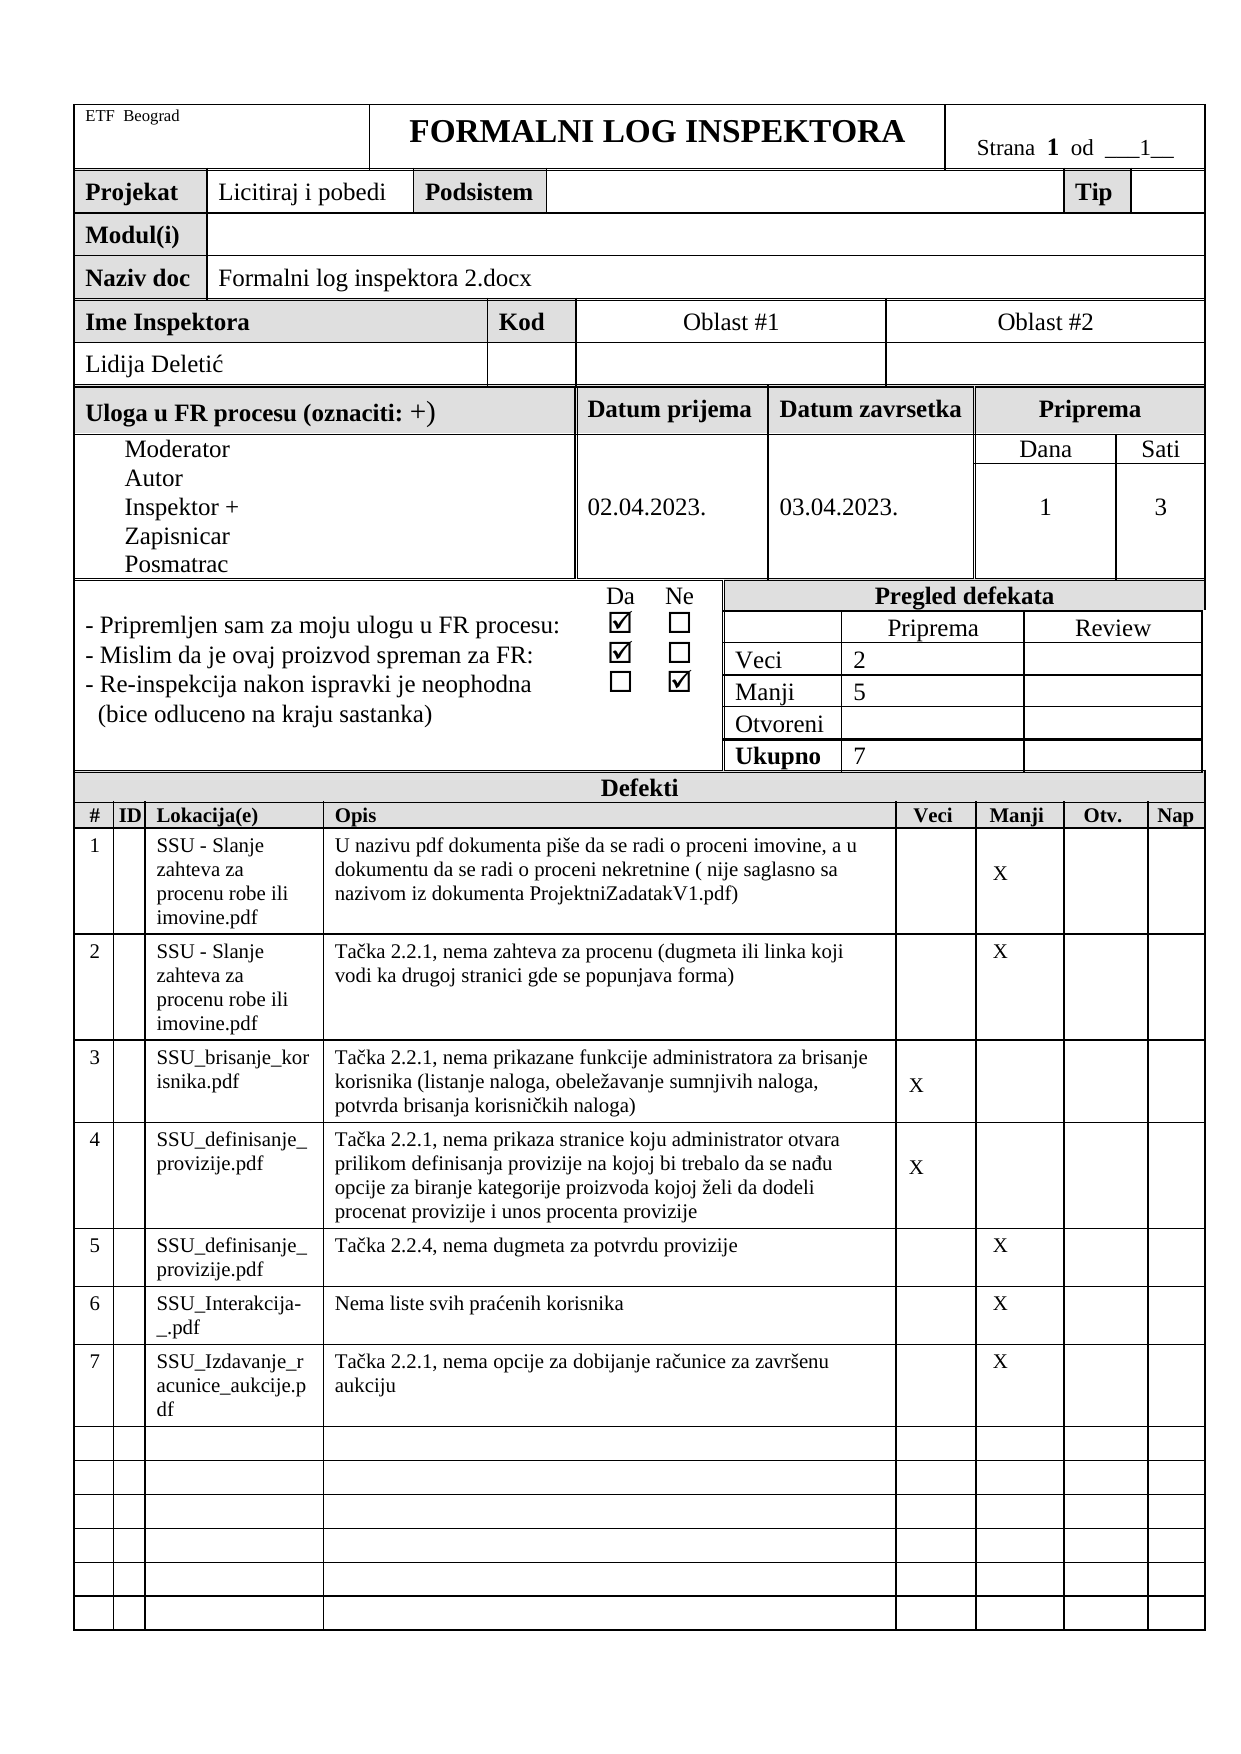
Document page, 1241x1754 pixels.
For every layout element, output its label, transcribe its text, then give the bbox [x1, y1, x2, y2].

table_cell [547, 171, 1063, 212]
table_cell Ukupno [725, 741, 841, 769]
table_cell [114, 1287, 144, 1343]
table_cell [146, 1597, 323, 1629]
table_cell [1065, 1495, 1110, 1527]
table_cell [977, 1563, 1024, 1595]
table_cell [1065, 1597, 1110, 1629]
table_cell [1024, 1495, 1063, 1527]
table_cell Review [1025, 612, 1201, 642]
table_cell [977, 1495, 1024, 1527]
table_cell Tačka 2.2.1, nema zahteva za procenu (dugmeta ili linka koji vodi ka drugoj stranici gde se popunjava forma) [324, 935, 895, 1039]
table_cell [936, 1123, 975, 1227]
table_cell Priprema [842, 612, 1023, 642]
table_cell [114, 829, 144, 933]
table_cell [1110, 1427, 1147, 1459]
table_cell [1065, 1461, 1110, 1493]
table_cell [897, 1529, 936, 1561]
table_cell SSU - Slanje zahteva za procenu robe ili imovine.pdf [146, 829, 323, 933]
table_cell SSU_brisanje_korisnika.pdf [146, 1041, 323, 1121]
table_cell [1065, 829, 1110, 933]
table_cell 1 [976, 464, 1115, 578]
table_cell [977, 1123, 1024, 1227]
table_cell 7 [842, 741, 1023, 769]
table_cell Oblast #1 [577, 301, 885, 342]
table_cell 5 [842, 676, 1023, 706]
table_cell [1065, 1345, 1110, 1426]
table_cell Uloga u FR procesu (oznaciti: +) [75, 388, 574, 433]
table_cell 3 [75, 1041, 113, 1121]
table_cell [936, 1041, 975, 1121]
table_cell 2 [75, 935, 113, 1039]
table_cell [114, 1427, 144, 1459]
table_cell Naziv doc [75, 256, 206, 298]
table_cell Nap [1149, 803, 1204, 827]
table_cell [114, 1229, 144, 1286]
table_cell [887, 343, 1204, 384]
table_cell Ime Inspektora [75, 301, 487, 342]
table_cell Otv. [1065, 803, 1147, 827]
table_cell [114, 1529, 144, 1561]
table_cell [1149, 829, 1204, 933]
table_cell [936, 1287, 975, 1343]
table_cell Veci [725, 643, 841, 674]
table_cell [977, 1461, 1024, 1493]
table_cell [1025, 643, 1201, 674]
table_cell [1024, 829, 1063, 933]
table_cell X [977, 1229, 1024, 1286]
table_cell [1065, 1123, 1110, 1227]
table_cell [842, 707, 1023, 738]
table_cell [1149, 1427, 1204, 1459]
table_cell 6 [75, 1287, 113, 1343]
table_cell [936, 1427, 975, 1459]
table_cell [1065, 1287, 1110, 1343]
table_cell [324, 1427, 895, 1459]
table_cell [75, 1563, 113, 1595]
table_cell [1024, 1461, 1063, 1493]
table_cell 5 [75, 1229, 113, 1286]
table_cell [1149, 1123, 1204, 1227]
table_header FORMALNI LOG INSPEKTORA [370, 105, 944, 168]
table_cell Kod [488, 301, 575, 342]
table_cell SSU_definisanje_provizije.pdf [146, 1123, 323, 1227]
table_cell [114, 1495, 144, 1527]
table_cell 03.04.2023. [769, 435, 973, 578]
table_cell [324, 1529, 895, 1561]
table_cell Licitiraj i pobedi [208, 171, 413, 212]
table_cell [897, 1229, 936, 1286]
table_cell [1149, 1529, 1204, 1561]
table_cell [75, 1427, 113, 1459]
table_cell [1065, 1229, 1110, 1286]
table_cell [897, 1495, 936, 1527]
table_cell [936, 1229, 975, 1286]
table_cell [977, 1427, 1024, 1459]
table_cell [1025, 707, 1201, 738]
table_cell Nema liste svih praćenih korisnika [324, 1287, 895, 1343]
table_cell [75, 1529, 113, 1561]
table_cell [114, 1123, 144, 1227]
table_cell [577, 343, 885, 384]
table_cell [897, 1461, 936, 1493]
table_cell # [75, 803, 113, 827]
table_cell [75, 1597, 113, 1629]
table_cell [977, 1041, 1024, 1121]
table_cell Projekat [75, 171, 206, 212]
table_cell Tačka 2.2.1, nema opcije za dobijanje računice za završenu aukciju [324, 1345, 895, 1426]
table_cell SSU_Izdavanje_racunice_aukcije.pdf [146, 1345, 323, 1426]
table_cell [1149, 1287, 1204, 1343]
table_cell Veci [897, 803, 975, 827]
table_cell [1149, 1495, 1204, 1527]
table_cell Otvoreni [725, 707, 841, 738]
table_cell [1110, 1461, 1147, 1493]
table_cell [936, 1345, 975, 1426]
table_cell [114, 1345, 144, 1426]
table_cell [146, 1563, 323, 1595]
table_cell [1065, 1563, 1110, 1595]
table_cell [1024, 1427, 1063, 1459]
table_cell U nazivu pdf dokumenta piše da se radi o proceni imovine, a u dokumentu da se radi o proceni nekretnine ( nije saglasno sa nazivom iz dokumenta ProjektniZadatakV1.pdf) [324, 829, 895, 933]
table_cell [1110, 1597, 1147, 1629]
table_cell [488, 343, 575, 384]
table_cell [114, 1563, 144, 1595]
table_cell [1110, 1041, 1147, 1121]
table_cell [114, 1597, 144, 1629]
table_cell [1065, 1427, 1110, 1459]
table_cell Tačka 2.2.1, nema prikazane funkcije administratora za brisanje korisnika (listanje naloga, obeležavanje sumnjivih naloga, potvrda brisanja korisničkih naloga) [324, 1041, 895, 1121]
table_cell [1110, 1123, 1147, 1227]
table_cell [1132, 171, 1204, 212]
table_cell [1149, 1563, 1204, 1595]
table_cell [114, 1461, 144, 1493]
table_cell SSU - Slanje zahteva za procenu robe ili imovine.pdf [146, 935, 323, 1039]
table_cell 1 [75, 829, 113, 933]
table_cell [75, 1495, 113, 1527]
table_cell [1065, 1529, 1110, 1561]
table_cell [897, 1427, 936, 1459]
table_cell [897, 1563, 936, 1595]
table_cell [146, 1461, 323, 1493]
table_cell Dana [976, 435, 1115, 463]
table_cell [146, 1529, 323, 1561]
table_cell X [977, 1345, 1024, 1426]
table_cell 4 [75, 1123, 113, 1227]
table_cell [114, 935, 144, 1039]
table_cell [977, 1529, 1024, 1561]
table_cell [936, 1495, 975, 1527]
table_cell [1065, 935, 1110, 1039]
table_cell [1149, 1461, 1204, 1493]
table_cell [1024, 1345, 1063, 1426]
table_cell [324, 1563, 895, 1595]
table_cell Datum prijema [578, 388, 767, 433]
table_cell X [897, 1123, 936, 1227]
table_cell [977, 1597, 1024, 1629]
table_cell [1024, 1597, 1063, 1629]
table_cell [146, 1427, 323, 1459]
table_cell Moderator Autor Inspektor + Zapisnicar Posmatrac [75, 435, 574, 578]
table_cell Pregled defekata [725, 581, 1204, 610]
table_cell [208, 214, 1204, 255]
table_cell Formalni log inspektora 2.docx [208, 256, 1204, 298]
table_cell X [897, 1041, 936, 1121]
table_cell [1110, 935, 1147, 1039]
table_cell Manji [725, 676, 841, 706]
table_cell Oblast #2 [887, 301, 1204, 342]
table_cell [1110, 829, 1147, 933]
table_cell [936, 1563, 975, 1595]
table_cell [324, 1597, 895, 1629]
table_cell [897, 935, 936, 1039]
table_cell [1110, 1563, 1147, 1595]
table_cell 02.04.2023. [578, 435, 767, 578]
table_cell [146, 1495, 323, 1527]
table_cell Datum zavrsetka [769, 388, 973, 433]
table_cell 2 [842, 643, 1023, 674]
table_cell [936, 829, 975, 933]
table_cell Sati [1117, 435, 1204, 463]
table_cell X [977, 829, 1024, 933]
table_cell 7 [75, 1345, 113, 1426]
table_cell [1024, 1529, 1063, 1561]
table_cell SSU_Interakcija-_.pdf [146, 1287, 323, 1343]
table_cell [1025, 741, 1201, 769]
table_cell [936, 1461, 975, 1493]
table_cell [1024, 935, 1063, 1039]
table_cell Da Ne - Pripremljen sam za moju ulogu u FR procesu: - Mislim da je ovaj proizvod spreman za FR: - Re-inspekcija nakon ispravki je neophodna (bice odluceno na kraju sastanka) [75, 581, 722, 769]
table_cell Tačka 2.2.1, nema prikaza stranice koju administrator otvara prilikom definisanja provizije na kojoj bi trebalo da se nađu opcije za biranje kategorije proizvoda kojoj želi da dodeli procenat provizije i unos procenta provizije [324, 1123, 895, 1227]
table_cell [1024, 1041, 1063, 1121]
table_cell [1149, 1597, 1204, 1629]
table_cell [1149, 1041, 1204, 1121]
table_header Strana 1 od ___1__ [946, 105, 1204, 168]
table_cell Tačka 2.2.4, nema dugmeta za potvrdu provizije [324, 1229, 895, 1286]
table_cell Lidija Deletić [75, 343, 487, 384]
table_cell [1025, 676, 1201, 706]
table_header ETF Beograd [75, 105, 369, 168]
table_cell [1110, 1287, 1147, 1343]
table_cell X [977, 935, 1024, 1039]
table_cell [1110, 1229, 1147, 1286]
table_cell [725, 612, 841, 642]
table_cell [324, 1495, 895, 1527]
table_cell [936, 1529, 975, 1561]
table_cell [936, 935, 975, 1039]
table_cell SSU_definisanje_provizije.pdf [146, 1229, 323, 1286]
table_cell [1110, 1345, 1147, 1426]
table_cell Priprema [976, 388, 1204, 433]
table_cell [897, 829, 936, 933]
table_cell [897, 1345, 936, 1426]
table_cell [324, 1461, 895, 1493]
table_cell 3 [1117, 464, 1204, 578]
table_cell [897, 1597, 936, 1629]
table_cell [114, 1041, 144, 1121]
table_cell [1110, 1529, 1147, 1561]
table_cell [1149, 1345, 1204, 1426]
table_cell X [977, 1287, 1024, 1343]
table_cell [1024, 1123, 1063, 1227]
table_cell [1065, 1041, 1110, 1121]
table_cell Defekti [75, 771, 1204, 801]
table_cell ID [114, 803, 144, 827]
table_cell [897, 1287, 936, 1343]
table_cell [1024, 1563, 1063, 1595]
table_cell [936, 1597, 975, 1629]
table_cell [1024, 1229, 1063, 1286]
table_cell [1149, 1229, 1204, 1286]
table_cell Podsistem [414, 171, 546, 212]
table_cell [1110, 1495, 1147, 1527]
table_cell [1149, 935, 1204, 1039]
table_cell Lokacija(e) [146, 803, 323, 827]
table_cell Opis [324, 803, 895, 827]
table_cell Manji [977, 803, 1063, 827]
table_cell Modul(i) [75, 214, 206, 255]
table_cell [75, 1461, 113, 1493]
table_cell Tip [1065, 171, 1130, 212]
table_cell [1024, 1287, 1063, 1343]
